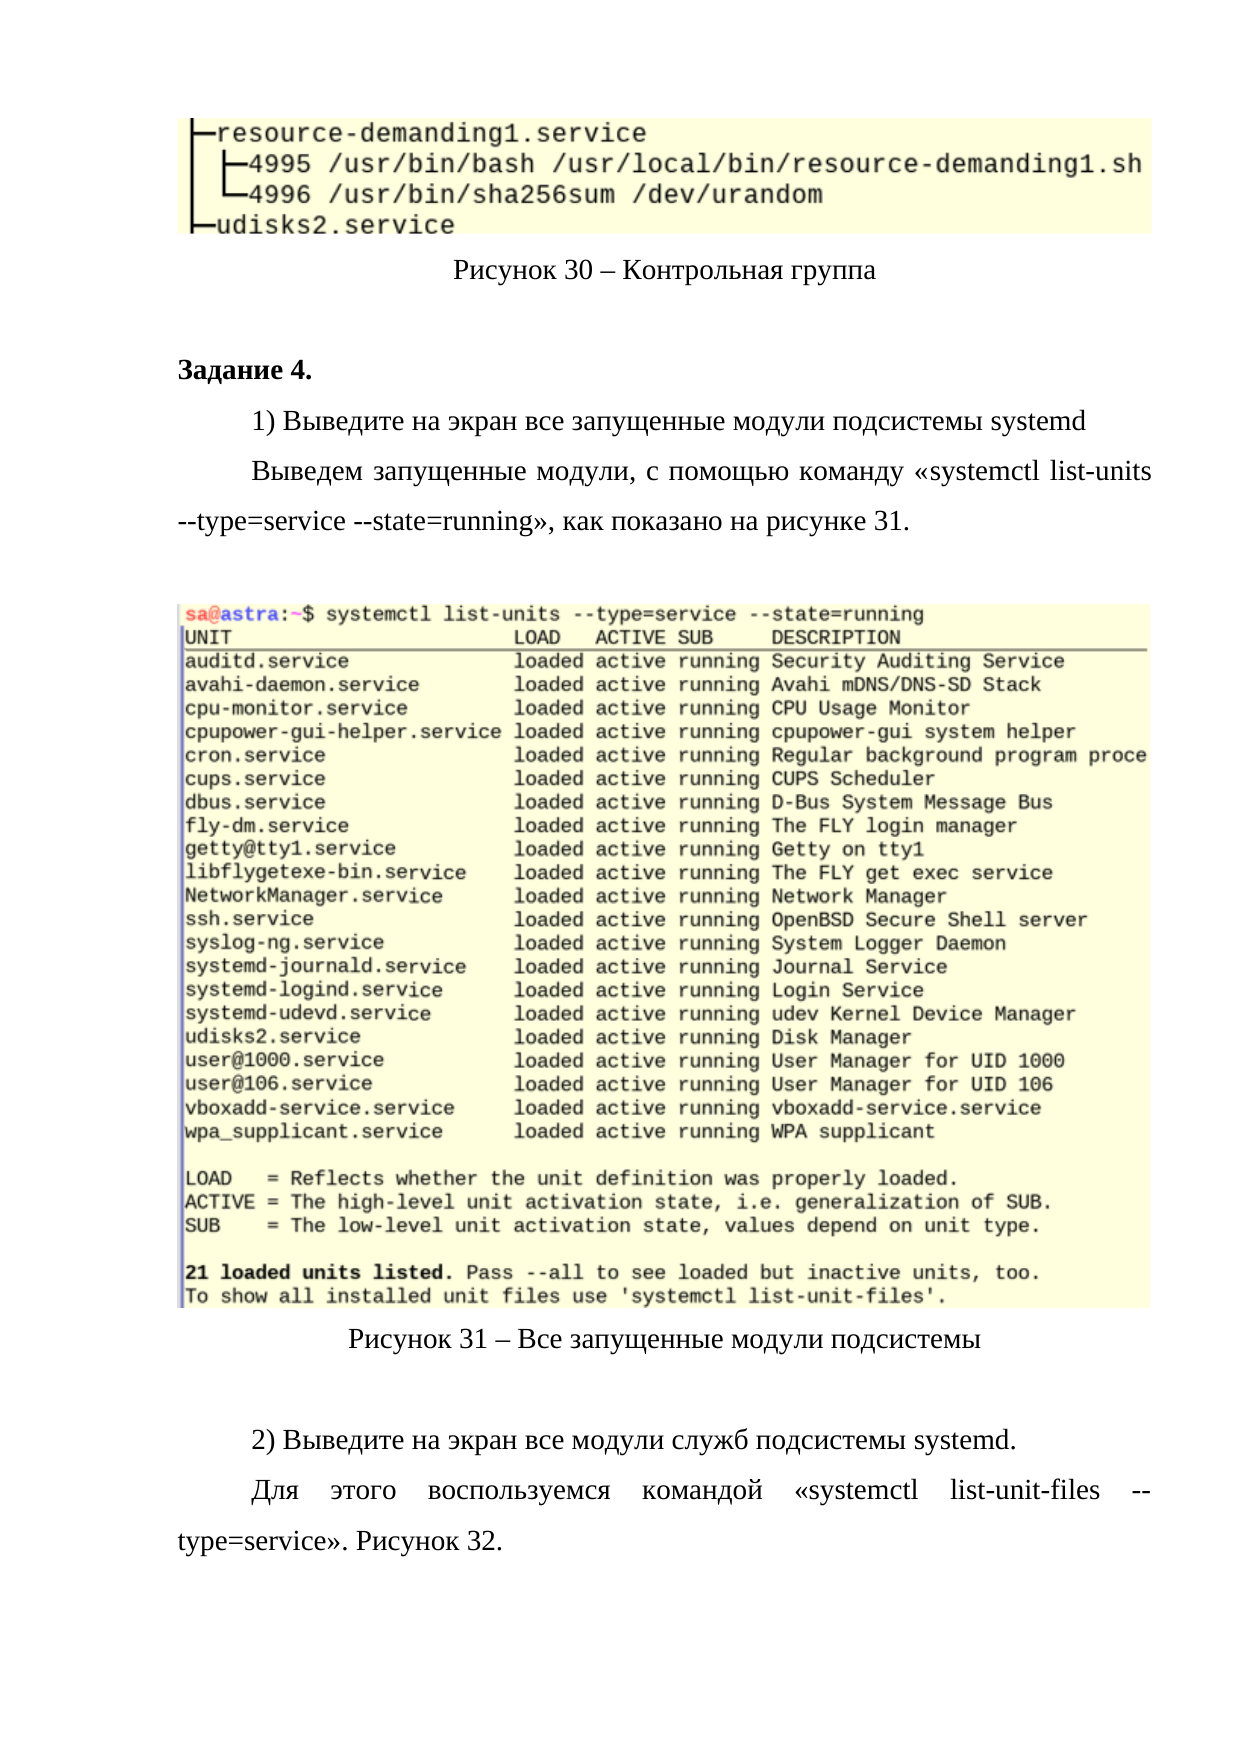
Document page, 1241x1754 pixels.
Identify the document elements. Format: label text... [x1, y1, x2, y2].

text Рисунок 30 – Контрольная группа [177, 252, 1152, 285]
text Рисунок 31 – Все запущенные модули подсистемы [177, 1322, 1152, 1355]
picture [177, 118, 1152, 238]
text Выведем запущенные модули, с помощью команду «systemctl list-units --type=service --state=running», как показано на рисунке 31. [177, 453, 1152, 537]
text 1) Выведите на экран все запущенные модули подсистемы systemd [177, 403, 1152, 436]
text Задание 4. [177, 352, 1152, 386]
text 2) Выведите на экран все модули служб подсистемы systemd. [177, 1422, 1152, 1456]
text Для этого воспользуемся командой «systemctl list-unit-files --type=service». Рисунок 32. [177, 1472, 1152, 1556]
picture [177, 604, 1152, 1308]
